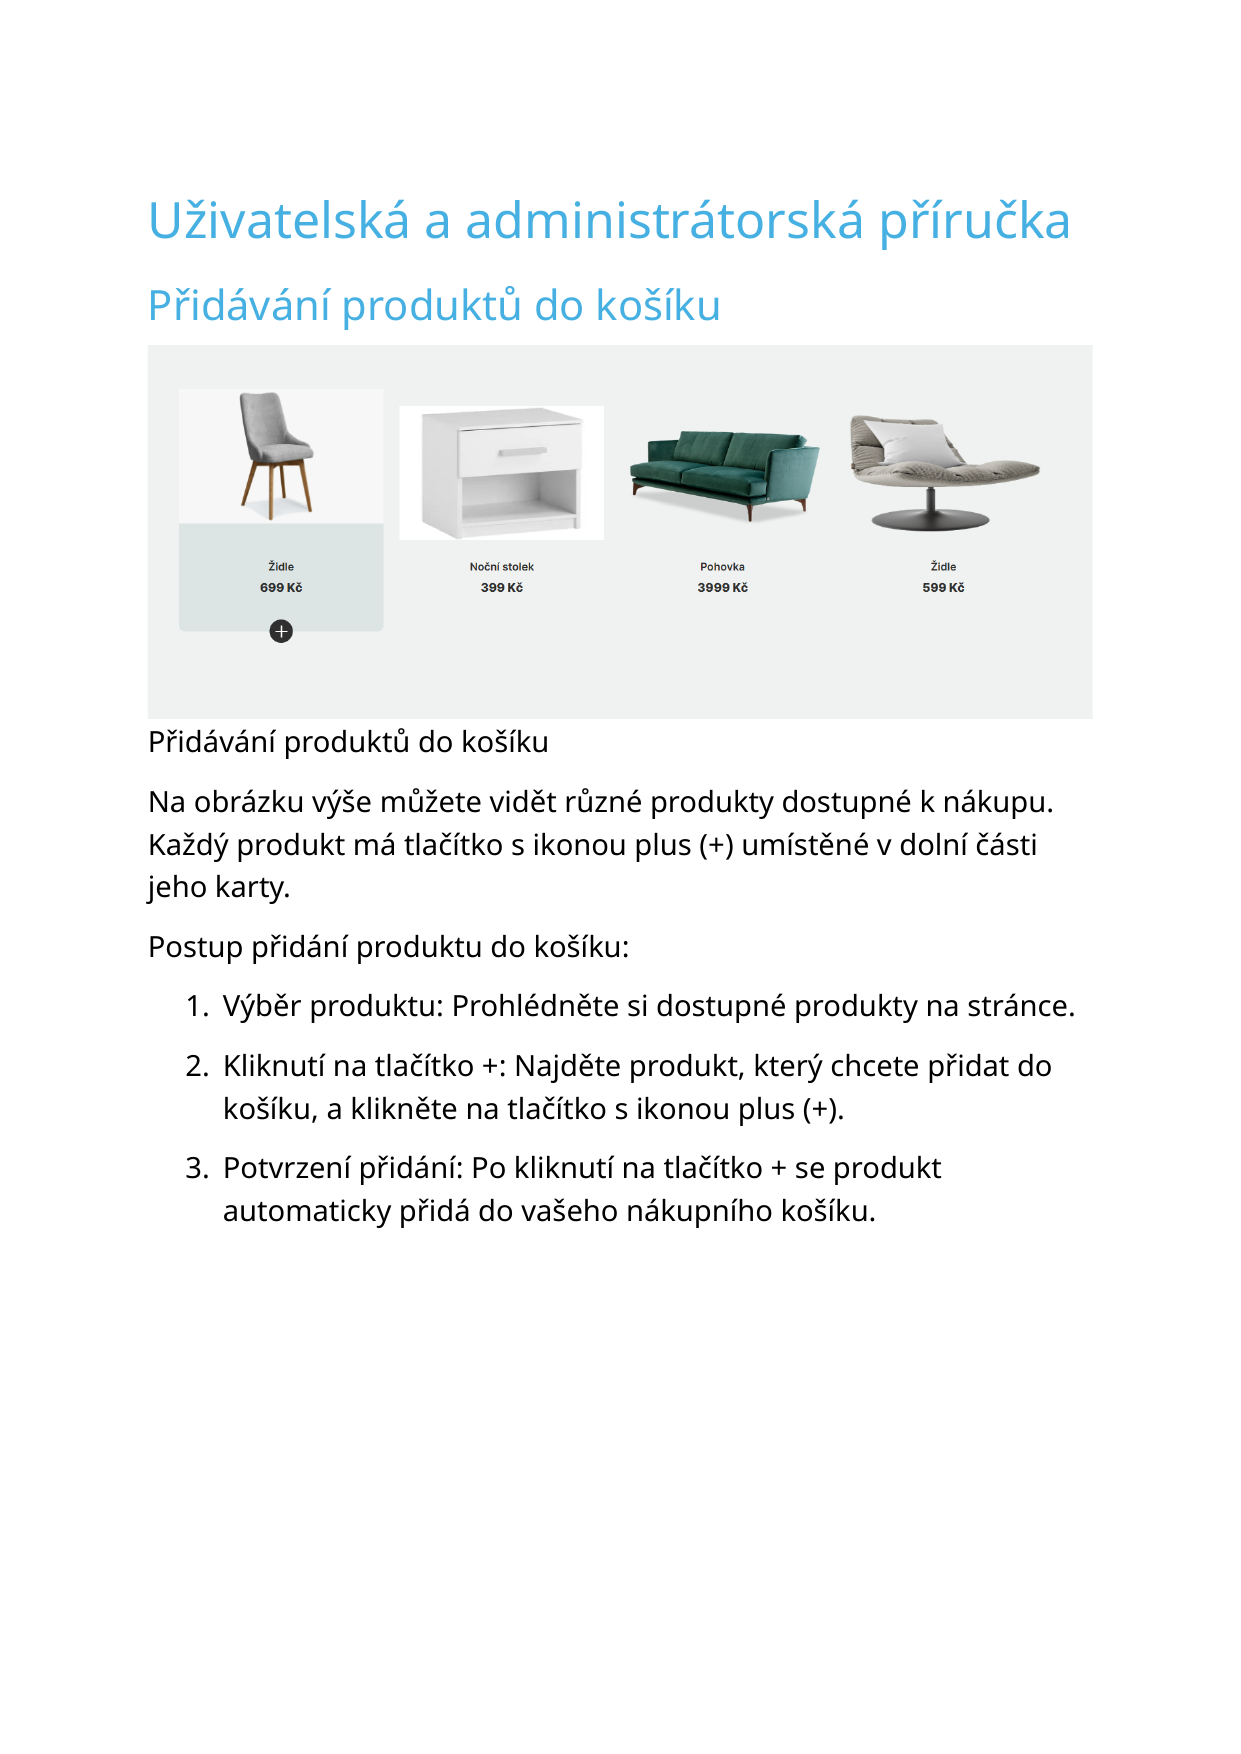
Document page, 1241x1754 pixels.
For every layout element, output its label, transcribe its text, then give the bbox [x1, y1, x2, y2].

subtitle Uživatelská a administrátorská příručka [148, 185, 1093, 253]
text Postup přidání produktu do košíku: [148, 926, 1093, 966]
picture [147, 345, 1093, 719]
text Na obrázku výše můžete vidět různé produkty dostupné k nákupu. Každý produkt má tlačítko s ikonou plus (+) umístěné v dolní části jeho karty. [148, 781, 1093, 906]
list Výběr produktu: Prohlédněte si dostupné produkty na stránce. [185, 986, 1093, 1025]
text Přidávání produktů do košíku [148, 719, 1093, 761]
list Kliknutí na tlačítko +: Najděte produkt, který chcete přidat do košíku, a klikněte na tlačítko s ikonou plus (+). [185, 1045, 1093, 1128]
subtitle Přidávání produktů do košíku [148, 275, 1093, 332]
list Potvrzení přidání: Po kliknutí na tlačítko + se produkt automaticky přidá do vašeho nákupního košíku. [185, 1147, 1093, 1230]
